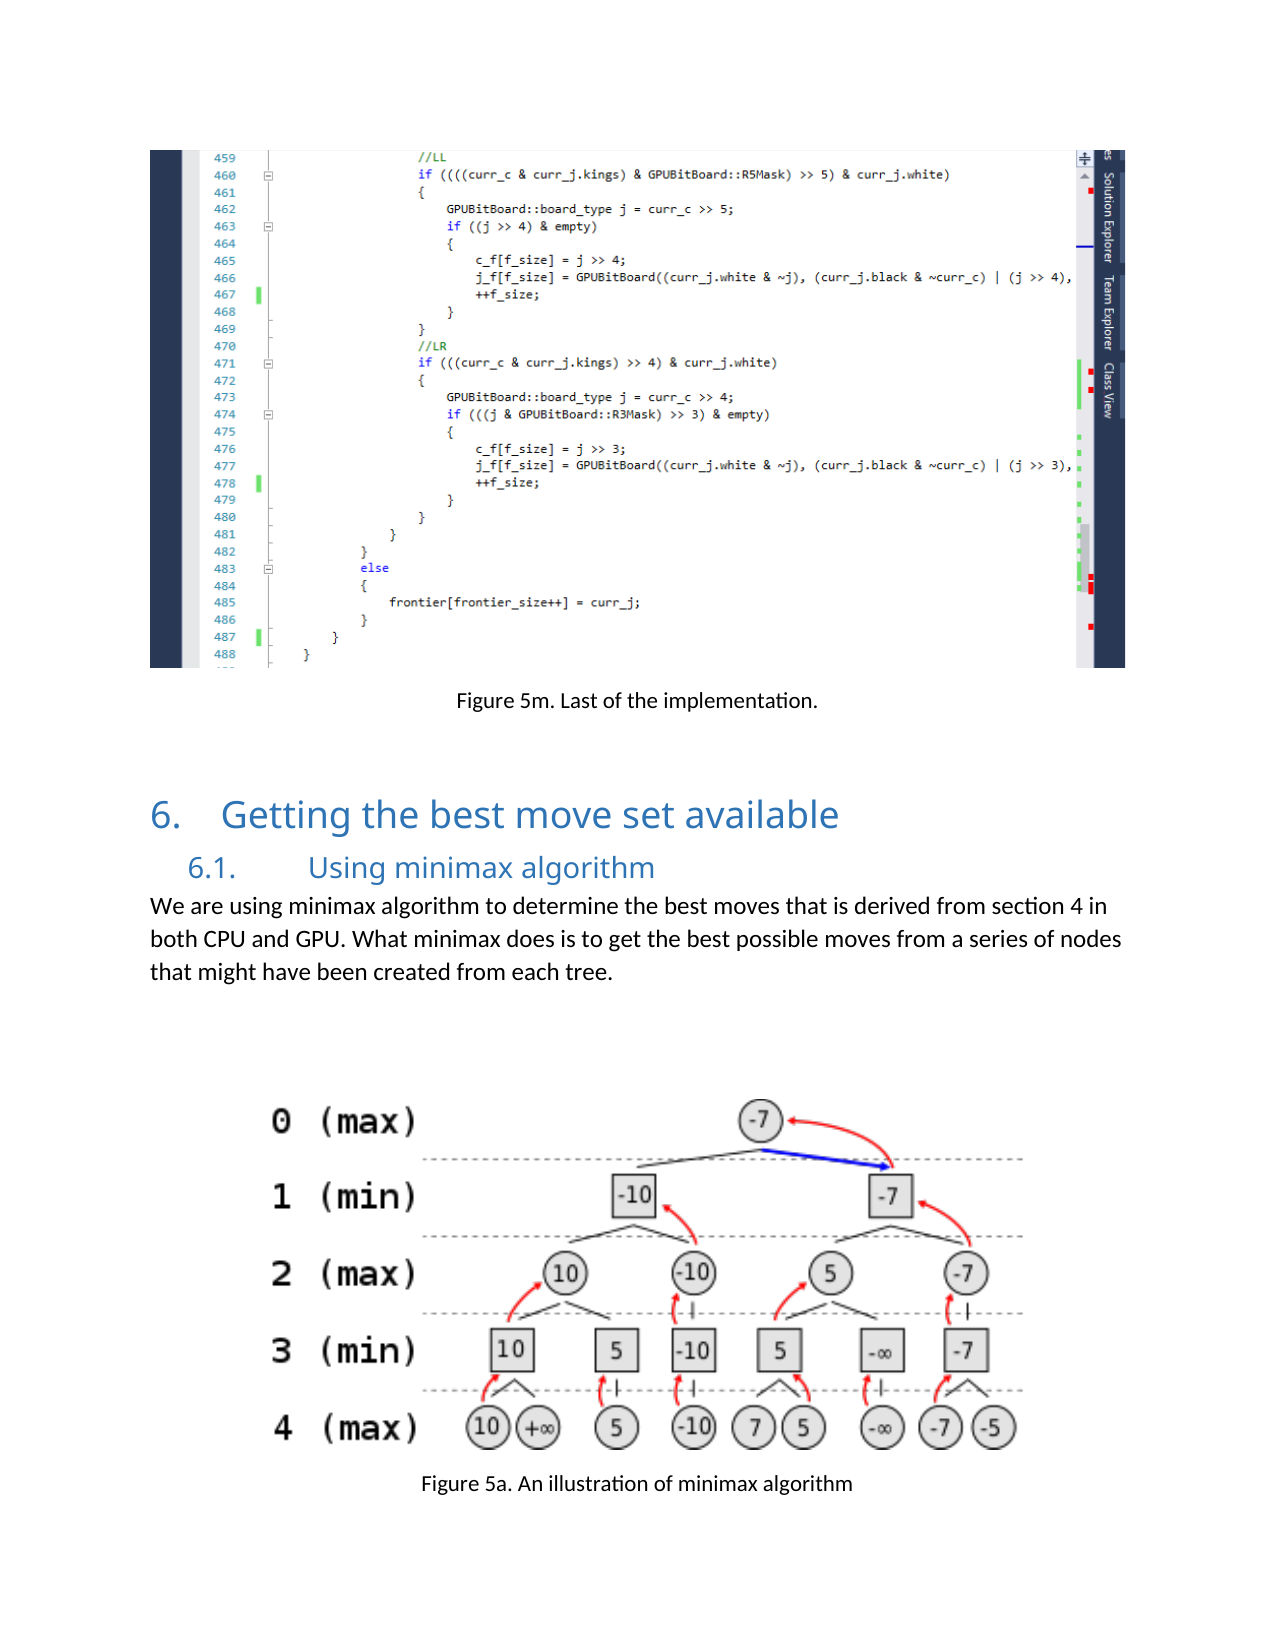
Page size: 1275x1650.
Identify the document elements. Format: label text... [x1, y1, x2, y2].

text We are using minimax algorithm to determine the best moves that is derived from section 4 in both CPU and GPU. What minimax does is to get the best possible moves from a series of nodes that might have been created from each tree. [150, 890, 1125, 987]
text Figure 5a. An illustration of minimax algorithm [150, 1469, 1125, 1497]
picture [252, 1099, 1023, 1450]
text Figure 5m. Last of the implementation. [150, 686, 1125, 714]
subtitle 6.1. Using minimax algorithm [187, 847, 1125, 887]
subtitle Getting the best move set available [150, 788, 1125, 839]
